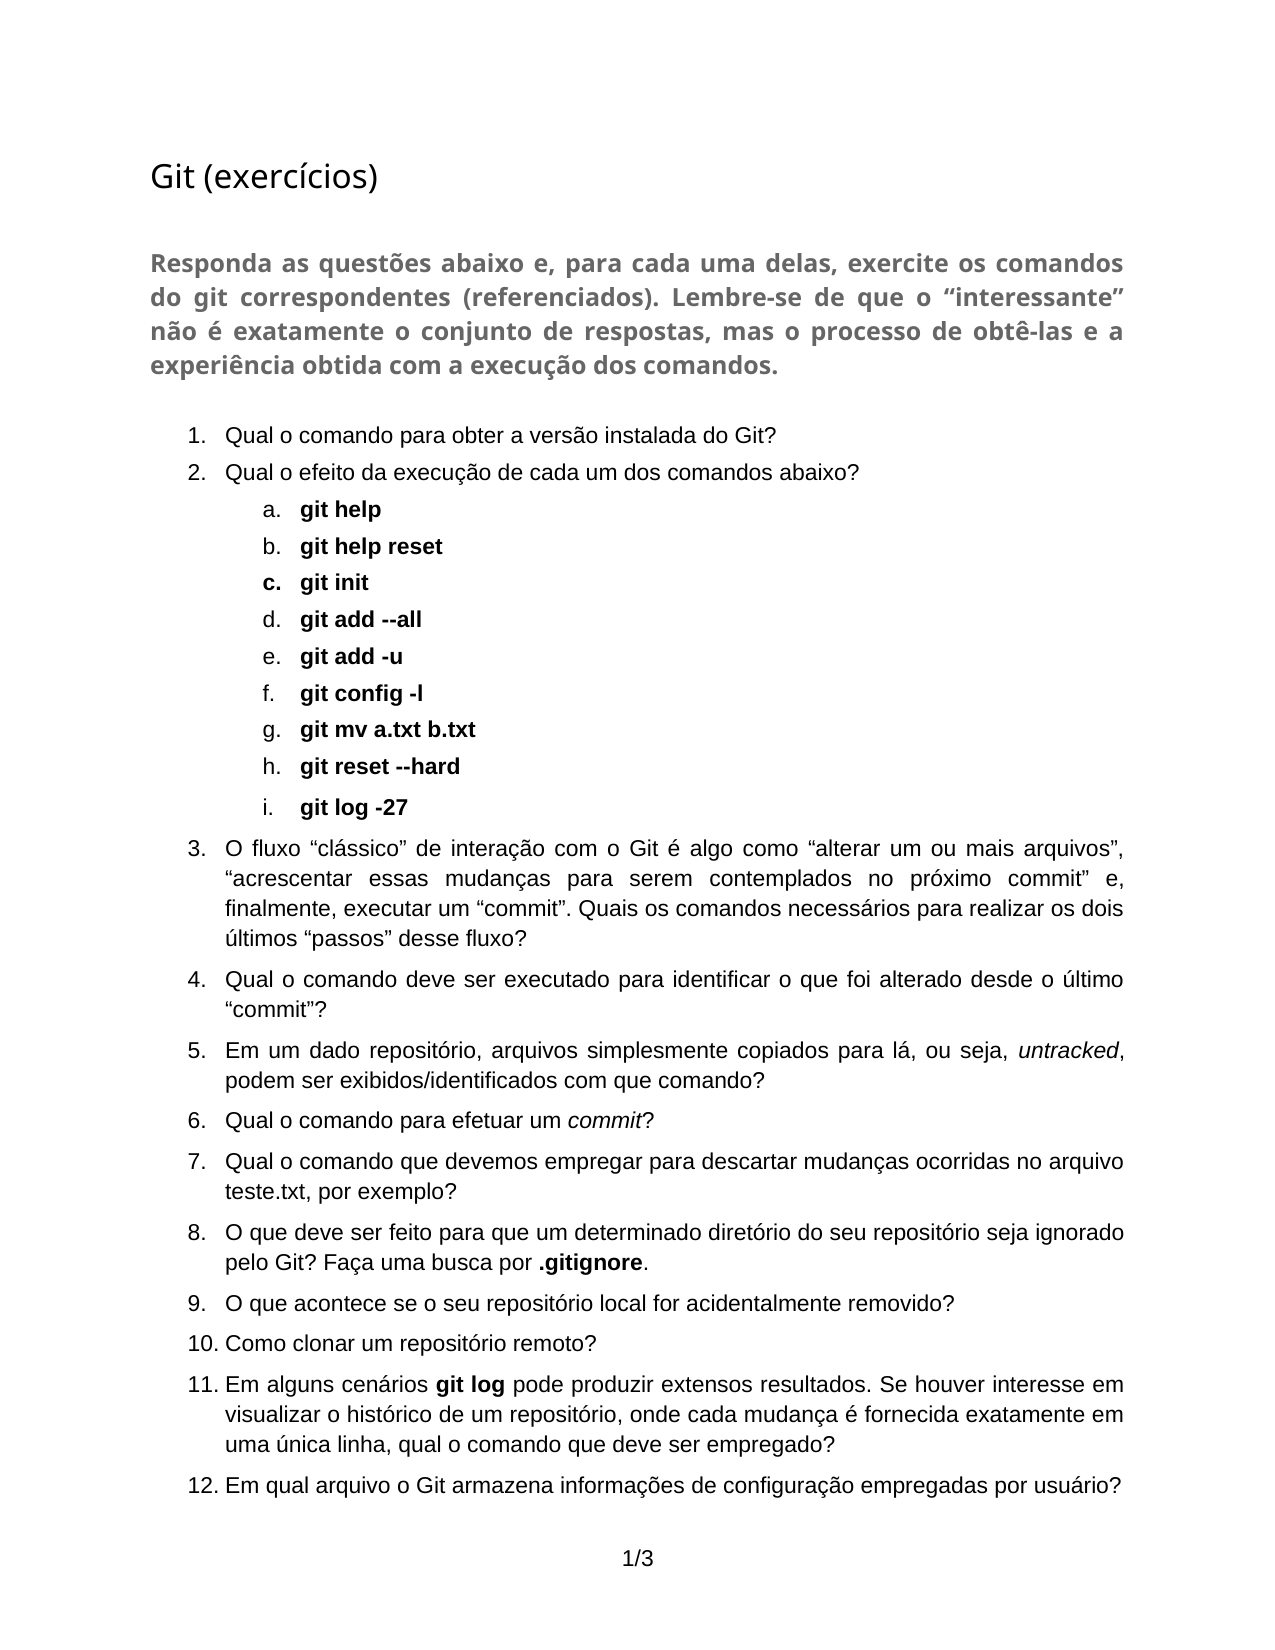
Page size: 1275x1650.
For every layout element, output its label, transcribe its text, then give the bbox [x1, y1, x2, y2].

list Em alguns cenários git log pode produzir extensos resultados. Se houver interesse em visualizar o histórico de um repositório, onde cada mudança é fornecida exatamente em uma única linha, qual o comando que deve ser empregado? [187, 1371, 1125, 1458]
list Qual o comando que devemos empregar para descartar mudanças ocorridas no arquivo teste.txt, por exemplo? [187, 1148, 1125, 1204]
list Qual o comando para obter a versão instalada do Git? [187, 422, 1125, 449]
list git reset --hard [262, 753, 1125, 779]
list Como clonar um repositório remoto? [187, 1330, 1125, 1357]
list O que acontece se o seu repositório local for acidentalmente removido? [187, 1290, 1125, 1316]
list Em qual arquivo o Git armazena informações de configuração empregadas por usuário? [187, 1472, 1125, 1498]
list O que deve ser feito para que um determinado diretório do seu repositório seja ignorado pelo Git? Faça uma busca por .gitignore. [187, 1219, 1125, 1275]
list git log -27 [262, 794, 1125, 820]
list git help reset [262, 533, 1125, 559]
list Em um dado repositório, arquivos simplesmente copiados para lá, ou seja, untracked, podem ser exibidos/identificados com que comando? [187, 1037, 1125, 1093]
list git mv a.txt b.txt [262, 716, 1125, 743]
list git config -l [262, 680, 1125, 706]
list Qual o efeito da execução de cada um dos comandos abaixo? [187, 459, 1125, 485]
subtitle Responda as questões abaixo e, para cada uma delas, exercite os comandos do git correspondentes (referenciados). Lembre-se de que o “interessante” não é exatamente o conjunto de respostas, mas o processo de obtê-las e a experiência obtida com a execução dos comandos. [150, 245, 1125, 382]
list Qual o comando para efetuar um commit? [187, 1107, 1125, 1134]
list Qual o comando deve ser executado para identificar o que foi alterado desde o último “commit”? [187, 966, 1125, 1022]
list git help [262, 496, 1125, 522]
list git add -u [262, 643, 1125, 669]
list git add --all [262, 606, 1125, 632]
list O fluxo “clássico” de interação com o Git é algo como “alterar um ou mais arquivos”, “acrescentar essas mudanças para serem contemplados no próximo commit” e, finalmente, executar um “commit”. Quais os comandos necessários para realizar os dois últimos “passos” desse fluxo? [187, 834, 1125, 951]
list git init [262, 569, 1125, 596]
subtitle Git (exercícios) [150, 153, 1125, 198]
